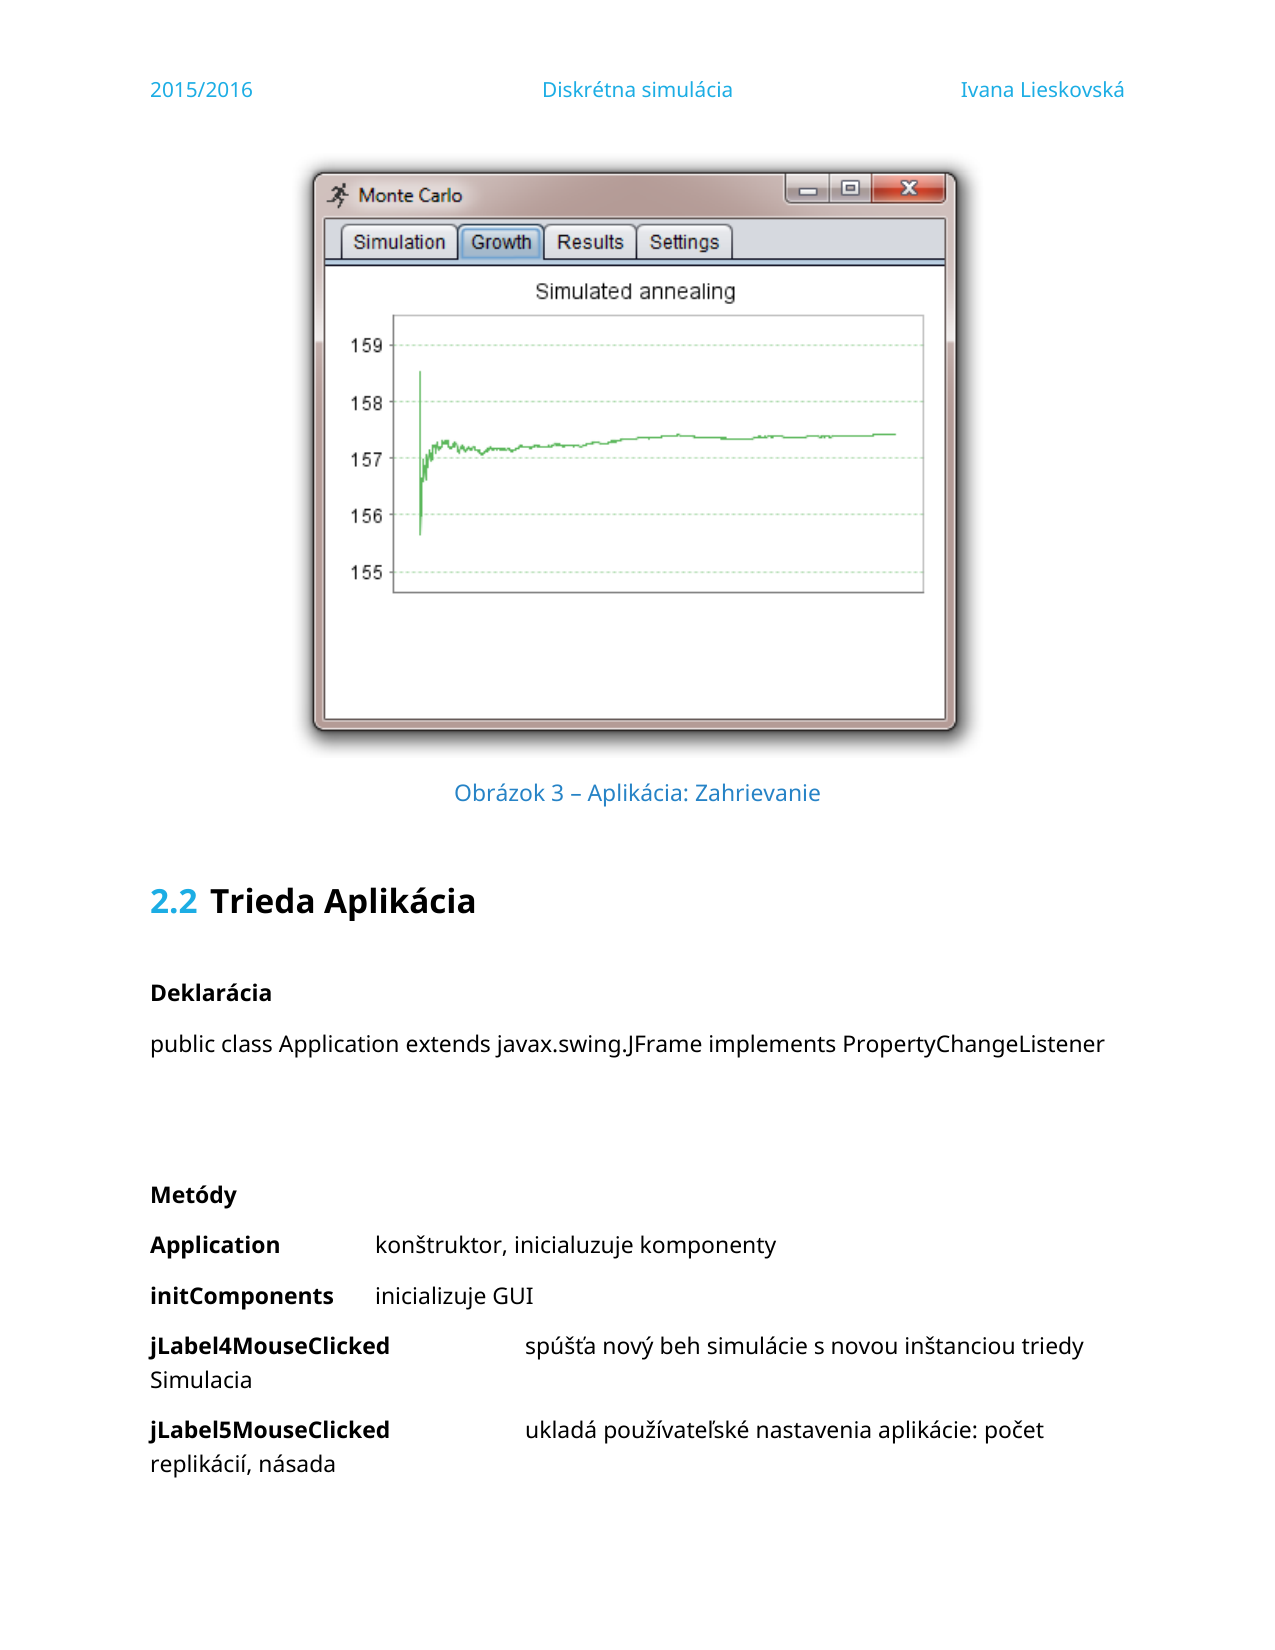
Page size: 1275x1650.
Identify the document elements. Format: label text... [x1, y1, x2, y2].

text Deklarácia [150, 977, 1125, 1008]
text Obrázok 3 – Aplikácia: Zahrievanie [150, 777, 1125, 808]
picture [291, 150, 984, 758]
text public class Application extends javax.swing.JFrame implements PropertyChangeListener [150, 1028, 1125, 1059]
text initComponents inicializuje GUI [150, 1280, 1125, 1311]
text Metódy [150, 1179, 1125, 1210]
text jLabel4MouseClicked spúšťa nový beh simulácie s novou inštanciou triedy Simulacia [150, 1330, 1125, 1395]
subtitle Trieda Aplikácia [150, 878, 1125, 923]
text Application konštruktor, inicialuzuje komponenty [150, 1229, 1125, 1261]
text jLabel5MouseClicked ukladá používateľské nastavenia aplikácie: počet replikácií, násada [150, 1414, 1125, 1479]
